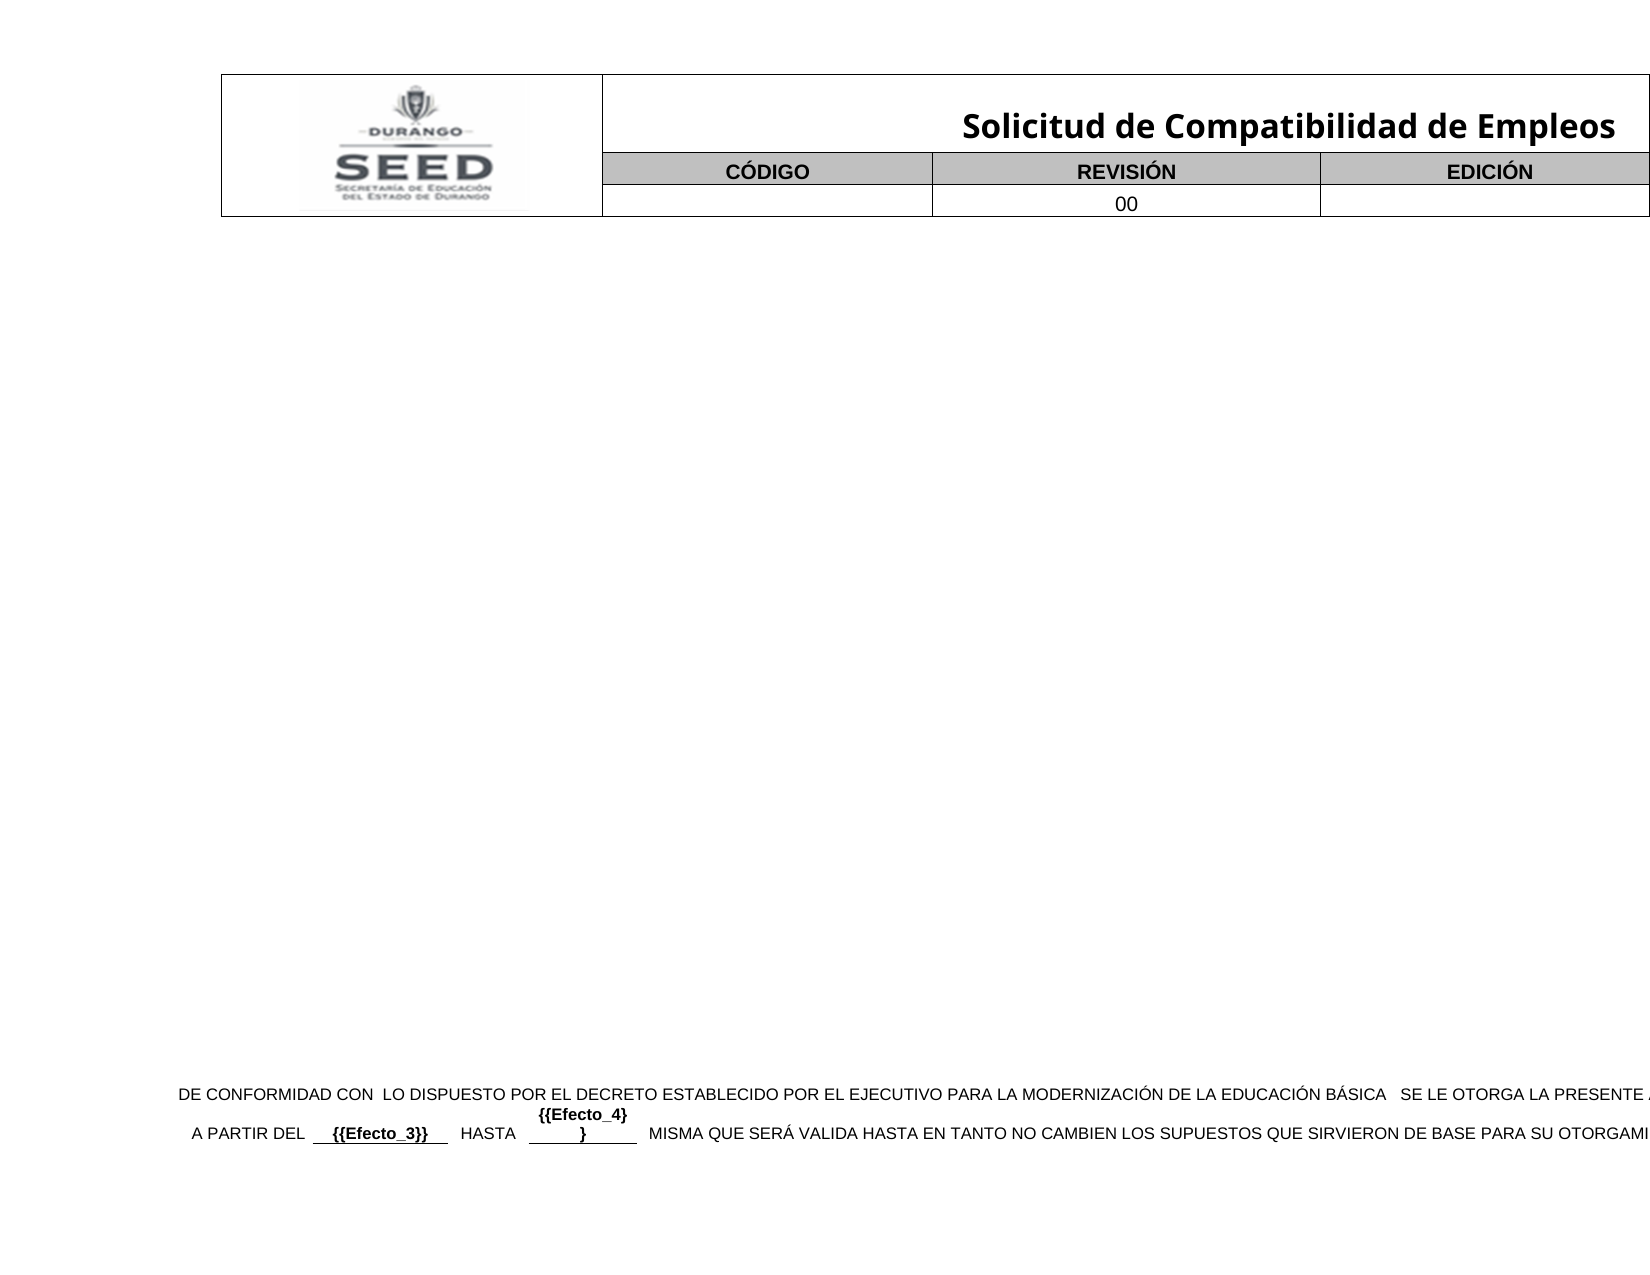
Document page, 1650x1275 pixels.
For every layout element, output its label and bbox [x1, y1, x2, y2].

picture [299, 80, 531, 212]
